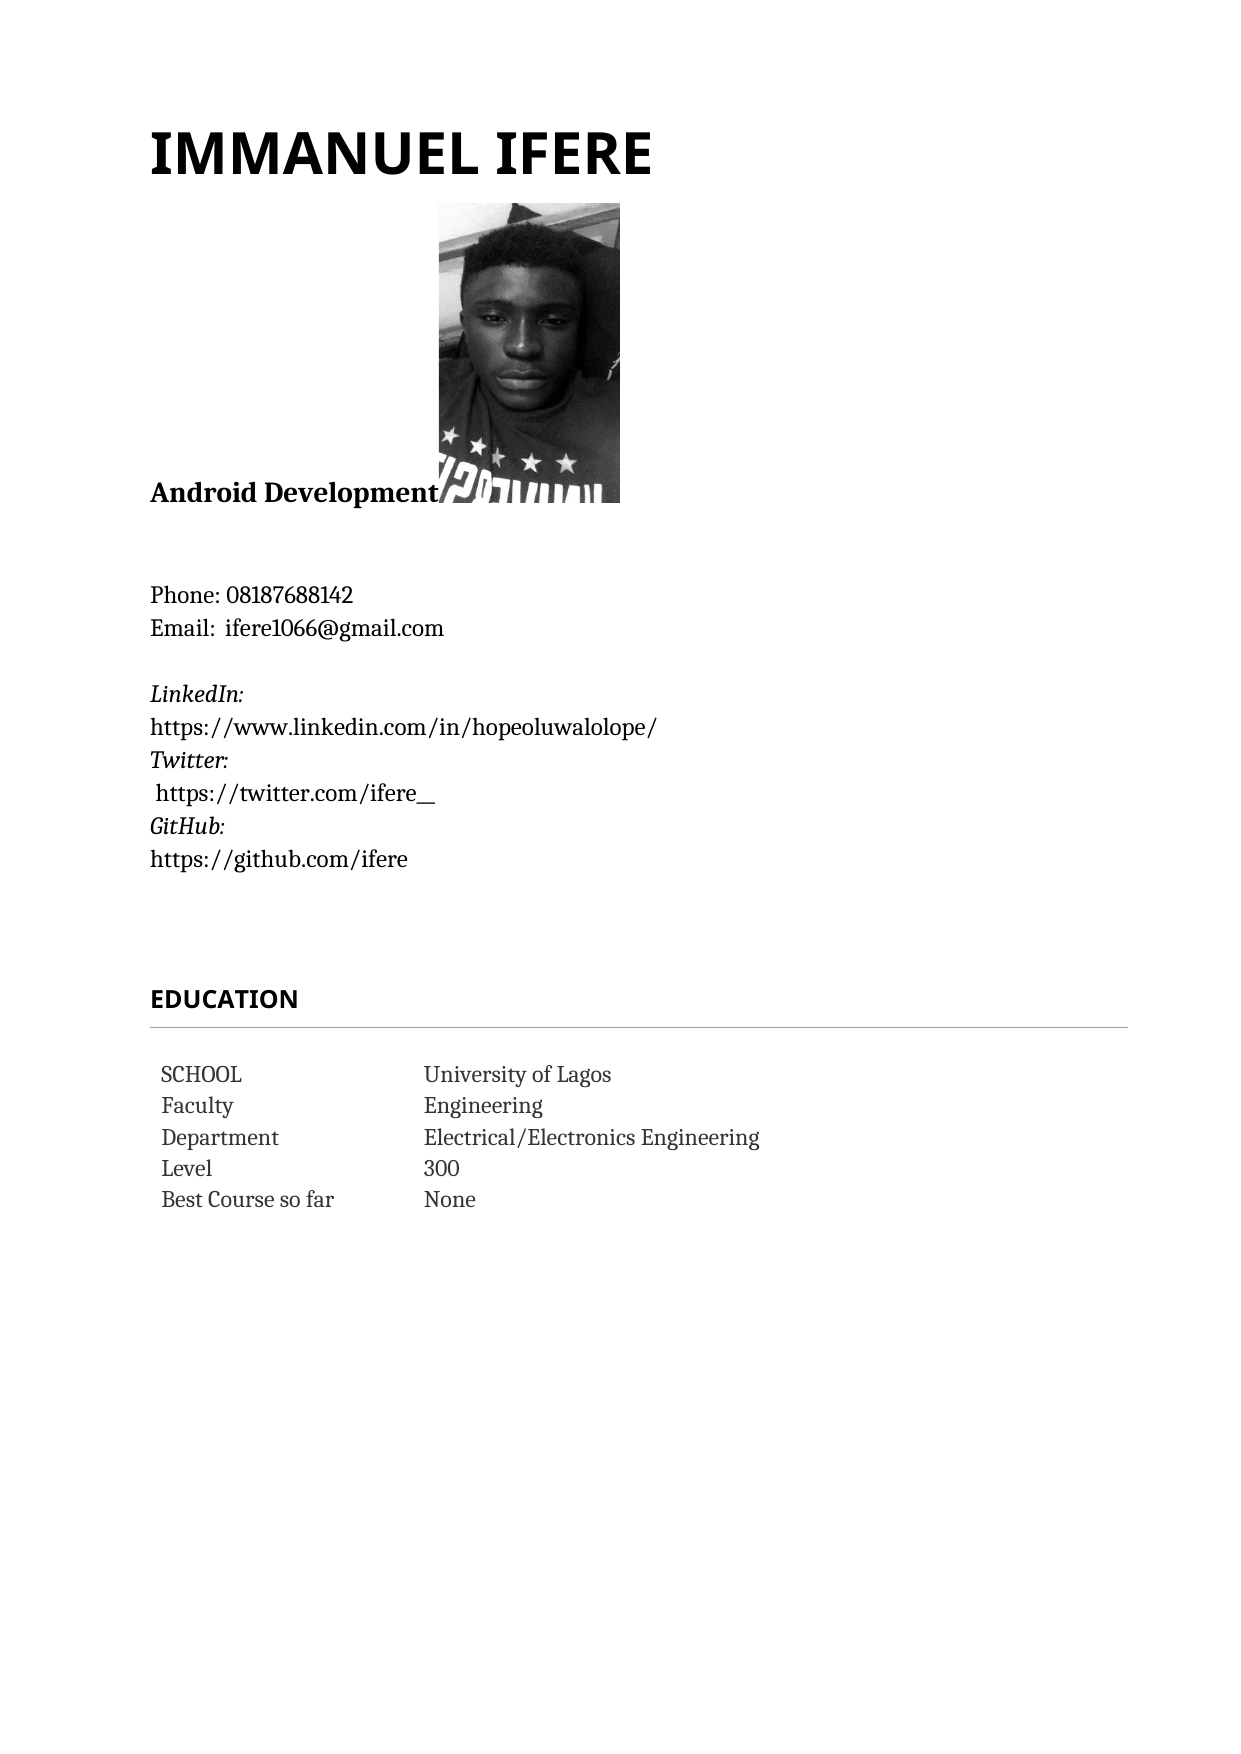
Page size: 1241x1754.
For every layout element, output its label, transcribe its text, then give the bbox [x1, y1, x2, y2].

text https://www.linkedin.com/in/hopeoluwalolope/ [150, 713, 1106, 742]
text https://github.com/ifere [150, 845, 1106, 906]
table_header SCHOOL [150, 1061, 412, 1092]
table_cell Department [150, 1124, 412, 1155]
table_header University of Lagos [413, 1061, 1090, 1092]
table_cell Level [150, 1155, 412, 1186]
table_cell 300 [413, 1155, 1090, 1186]
text Android Development [150, 203, 1106, 510]
table_cell Faculty [150, 1092, 412, 1123]
table_cell Best Course so far [150, 1186, 412, 1218]
text GitHub: [150, 812, 1106, 841]
table_cell Electrical/Electronics Engineering [413, 1124, 1090, 1155]
text LinkedIn: [150, 680, 1106, 708]
table_cell Engineering [413, 1092, 1090, 1123]
text EDUCATION [150, 982, 1106, 1016]
text https://twitter.com/ifere__ [150, 779, 1106, 808]
text IMMANUEL IFERE [150, 112, 1106, 191]
table_cell None [413, 1186, 1090, 1218]
text Email: ifere1066@gmail.com [150, 614, 1106, 642]
text Phone: 08187688142 [150, 581, 1106, 609]
picture [438, 203, 620, 503]
text Twitter: [150, 746, 1106, 774]
